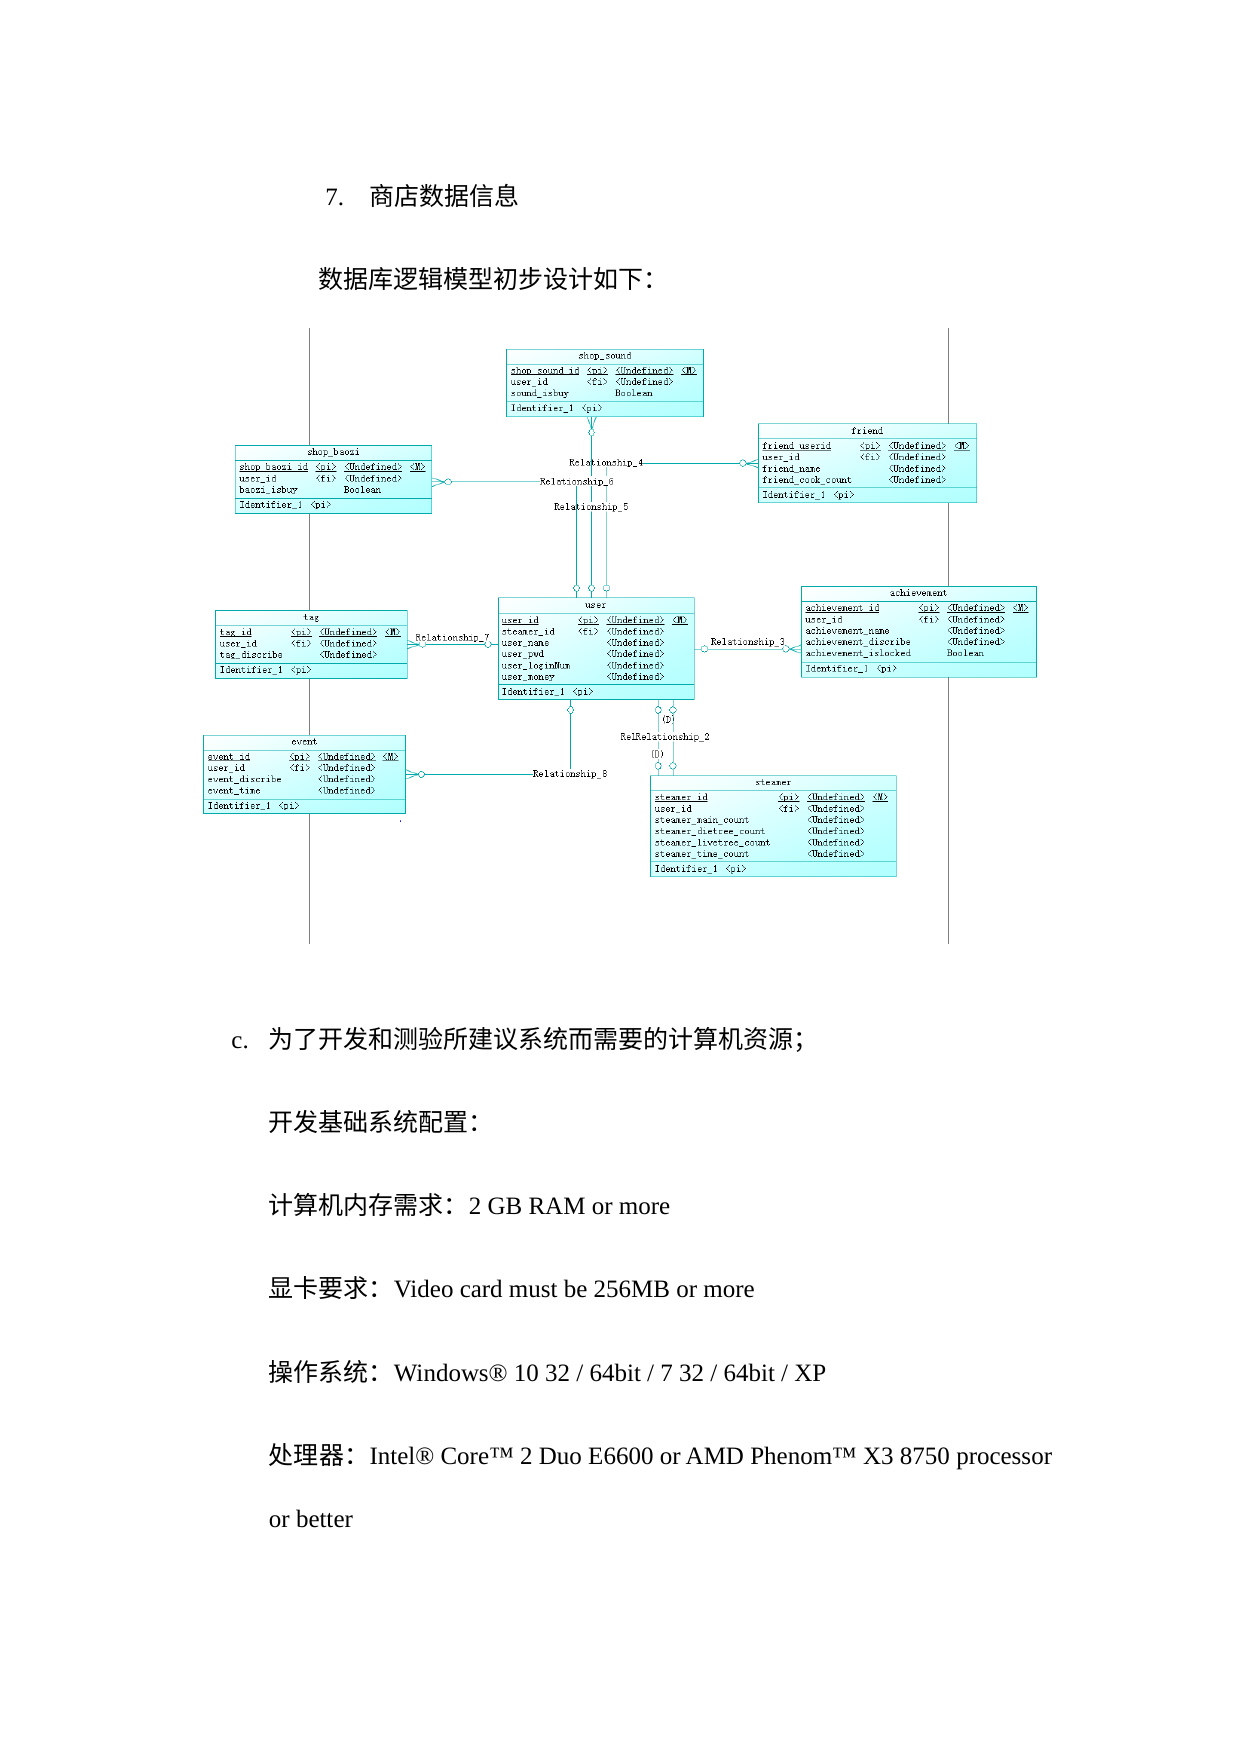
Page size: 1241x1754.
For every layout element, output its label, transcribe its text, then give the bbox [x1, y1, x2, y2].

picture [187, 328, 1053, 944]
text 数据库逻辑模型初步设计如下： [187, 245, 1053, 310]
text 显卡要求：Video card must be 256MB or more [269, 1254, 1053, 1319]
text 操作系统：Windows® 10 32 / 64bit / 7 32 / 64bit / XP [269, 1338, 1053, 1403]
text 处理器：Intel® Core™ 2 Duo E6600 or AMD Phenom™ X3 8750 processor or better [269, 1421, 1053, 1534]
text 开发基础系统配置： [269, 1088, 1053, 1153]
list 为了开发和测验所建议系统而需要的计算机资源； [231, 1005, 1053, 1070]
text 计算机内存需求：2 GB RAM or more [269, 1171, 1053, 1236]
list 商店数据信息 [325, 162, 1053, 227]
